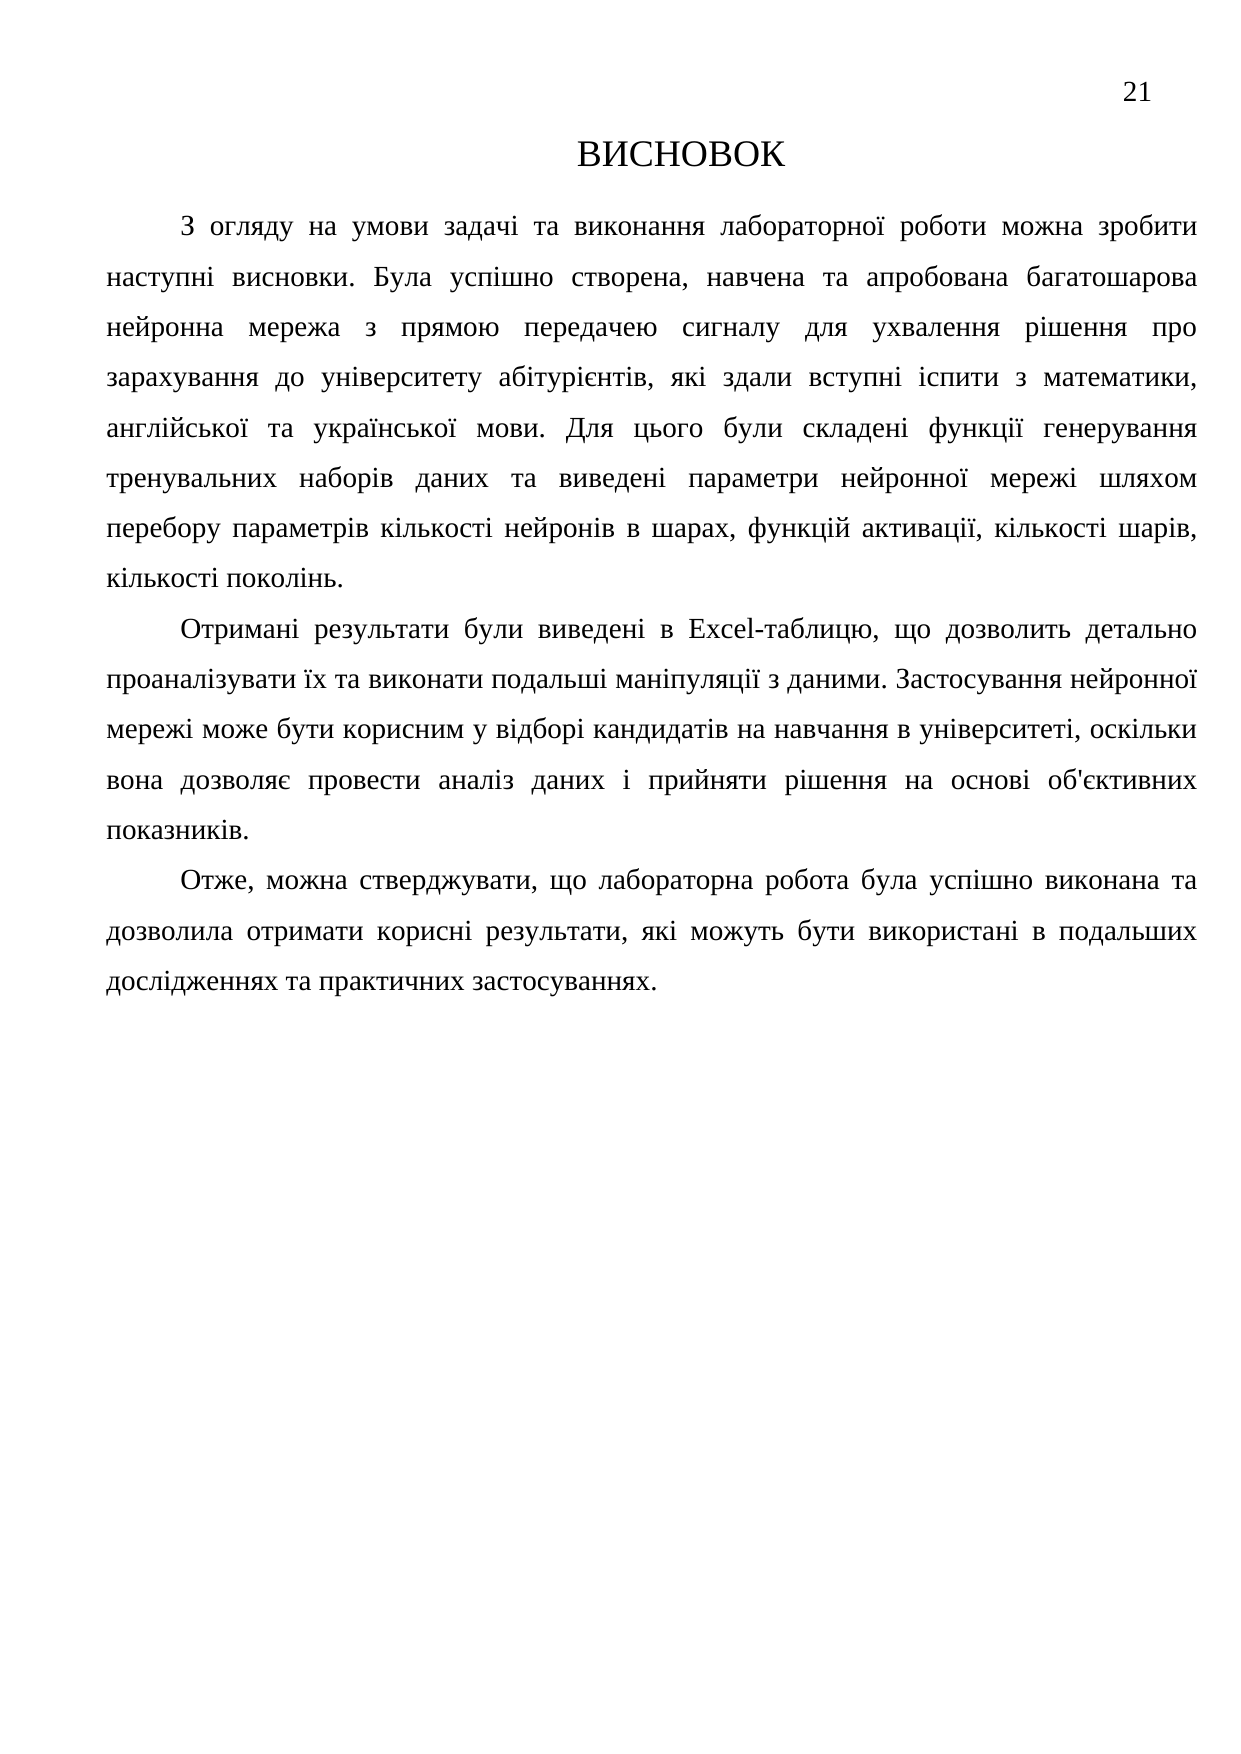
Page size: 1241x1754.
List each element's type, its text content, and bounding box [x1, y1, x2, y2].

text З огляду на умови задачі та виконання лабораторної роботи можна зробити наступні висновки. Була успішно створена, навчена та апробована багатошарова нейронна мережа з прямою передачею сигналу для ухвалення рішення про зарахування до університету абітурієнтів, які здали вступні іспити з математики, англійської та української мови. Для цього були складені функції генерування тренувальних наборів даних та виведені параметри нейронної мережі шляхом перебору параметрів кількості нейронів в шарах, функцій активації, кількості шарів, кількості поколінь. [106, 208, 1198, 594]
text Отримані результати були виведені в Excel-таблицю, що дозволить детально проаналізувати їх та виконати подальші маніпуляції з даними. Застосування нейронної мережі може бути корисним у відборі кандидатів на навчання в університеті, оскільки вона дозволяє провести аналіз даних і прийняти рішення на основі об'єктивних показників. [106, 611, 1198, 846]
text Отже, можна стверджувати, що лабораторна робота була успішно виконана та дозволила отримати корисні результати, які можуть бути використані в подальших дослідженнях та практичних застосуваннях. [106, 862, 1198, 997]
subtitle Висновок [106, 131, 1180, 174]
